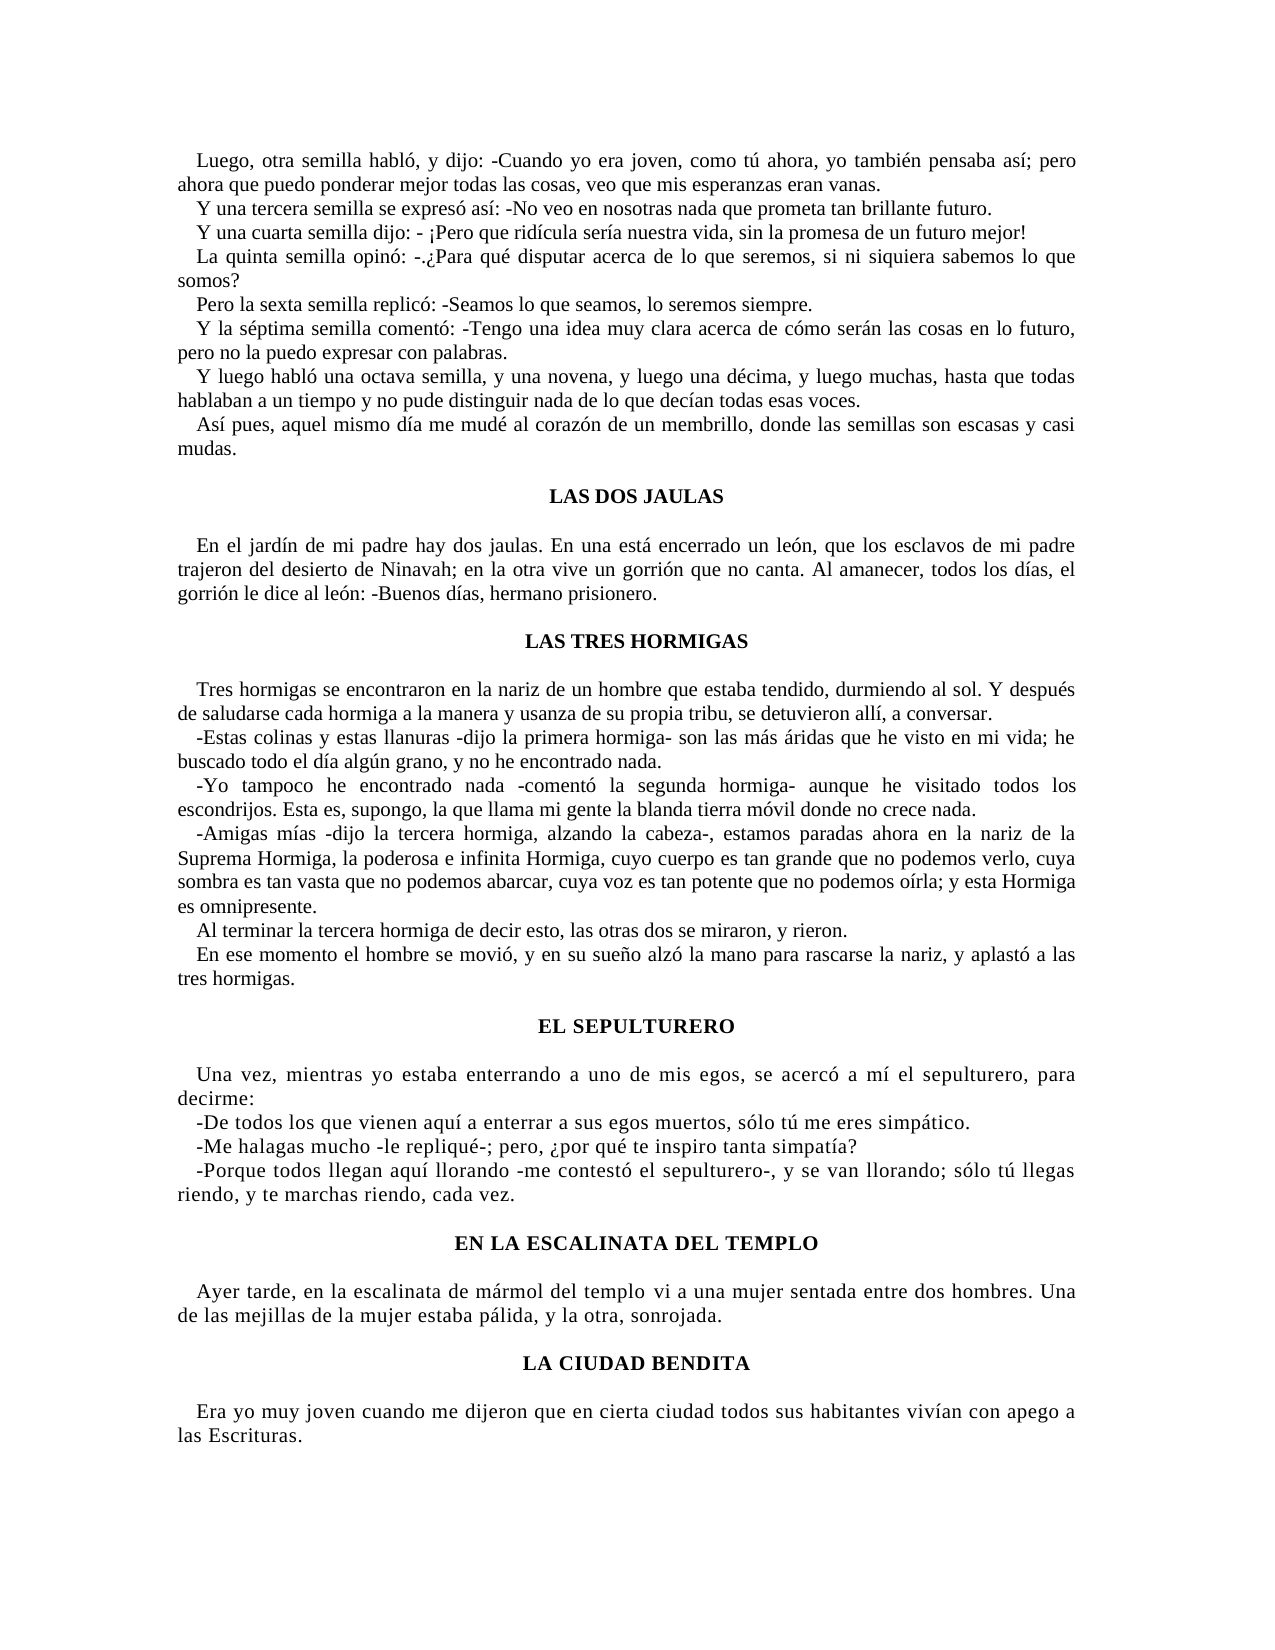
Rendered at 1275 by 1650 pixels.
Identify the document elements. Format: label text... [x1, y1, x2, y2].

text -Amigas mías -dijo la tercera hormiga, alzando la cabeza-, estamos paradas ahora en la nariz de la Suprema Hormiga, la poderosa e infinita Hormiga, cuyo cuerpo es tan grande que no podemos verlo, cuya sombra es tan vasta que no podemos abarcar, cuya voz es tan potente que no podemos oírla; y esta Hormiga es omnipresente. [177, 821, 1077, 918]
subtitle EL SEPULTURERO [177, 1014, 1077, 1038]
subtitle LAS TRES HORMIGAS [177, 629, 1077, 653]
text -De todos los que vienen aquí a enterrar a sus egos muertos, sólo tú me eres simpático. [177, 1110, 1077, 1134]
subtitle LAS DOS JAULAS [177, 484, 1077, 508]
text Al terminar la tercera hormiga de decir esto, las otras dos se miraron, y rieron. [177, 918, 1077, 942]
text Así pues, aquel mismo día me mudé al corazón de un membrillo, donde las semillas son escasas y casi mudas. [177, 412, 1077, 460]
text Una vez, mientras yo estaba enterrando a uno de mis egos, se acercó a mí el sepulturero, para decirme: [177, 1062, 1077, 1110]
text Tres hormigas se encontraron en la nariz de un hombre que estaba tendido, durmiendo al sol. Y después de saludarse cada hormiga a la manera y usanza de su propia tribu, se detuvieron allí, a conversar. [177, 677, 1077, 725]
text -Porque todos llegan aquí llorando -me contestó el sepulturero-, y se van llorando; sólo tú llegas riendo, y te marchas riendo, cada vez. [177, 1158, 1077, 1206]
text Y luego habló una octava semilla, y una novena, y luego una décima, y luego muchas, hasta que todas hablaban a un tiempo y no pude distinguir nada de lo que decían todas esas voces. [177, 364, 1077, 412]
text -Yo tampoco he encontrado nada -comentó la segunda hormiga- aunque he visitado todos los escondrijos. Esta es, supongo, la que llama mi gente la blanda tierra móvil donde no crece nada. [177, 773, 1077, 821]
text Pero la sexta semilla replicó: -Seamos lo que seamos, lo seremos siempre. [177, 292, 1077, 316]
text En ese momento el hombre se movió, y en su sueño alzó la mano para rascarse la nariz, y aplastó a las tres hormigas. [177, 942, 1077, 990]
text Y la séptima semilla comentó: -Tengo una idea muy clara acerca de cómo serán las cosas en lo futuro, pero no la puedo expresar con palabras. [177, 316, 1077, 364]
subtitle LA CIUDAD BENDITA [177, 1351, 1077, 1375]
subtitle EN LA ESCALINATA DEL TEMPLO [177, 1230, 1077, 1254]
text Era yo muy joven cuando me dijeron que en cierta ciudad todos sus habitantes vivían con apego a las Escrituras. [177, 1399, 1077, 1447]
text Y una tercera semilla se expresó así: -No veo en nosotras nada que prometa tan brillante futuro. [177, 196, 1077, 220]
text En el jardín de mi padre hay dos jaulas. En una está encerrado un león, que los esclavos de mi padre trajeron del desierto de Ninavah; en la otra vive un gorrión que no canta. Al amanecer, todos los días, el gorrión le dice al león: -Buenos días, hermano prisionero. [177, 533, 1077, 605]
text La quinta semilla opinó: -.¿Para qué disputar acerca de lo que seremos, si ni siquiera sabemos lo que somos? [177, 244, 1077, 292]
text -Me halagas mucho -le repliqué-; pero, ¿por qué te inspiro tanta simpatía? [177, 1134, 1077, 1158]
text Luego, otra semilla habló, y dijo: -Cuando yo era joven, como tú ahora, yo también pensaba así; pero ahora que puedo ponderar mejor todas las cosas, veo que mis esperanzas eran vanas. [177, 148, 1077, 196]
text Ayer tarde, en la escalinata de mármol del templo vi a una mujer sentada entre dos hombres. Una de las mejillas de la mujer estaba pálida, y la otra, sonrojada. [177, 1278, 1077, 1327]
text -Estas colinas y estas llanuras -dijo la primera hormiga- son las más áridas que he visto en mi vida; he buscado todo el día algún grano, y no he encontrado nada. [177, 725, 1077, 773]
text Y una cuarta semilla dijo: - ¡Pero que ridícula sería nuestra vida, sin la promesa de un futuro mejor! [177, 220, 1077, 244]
